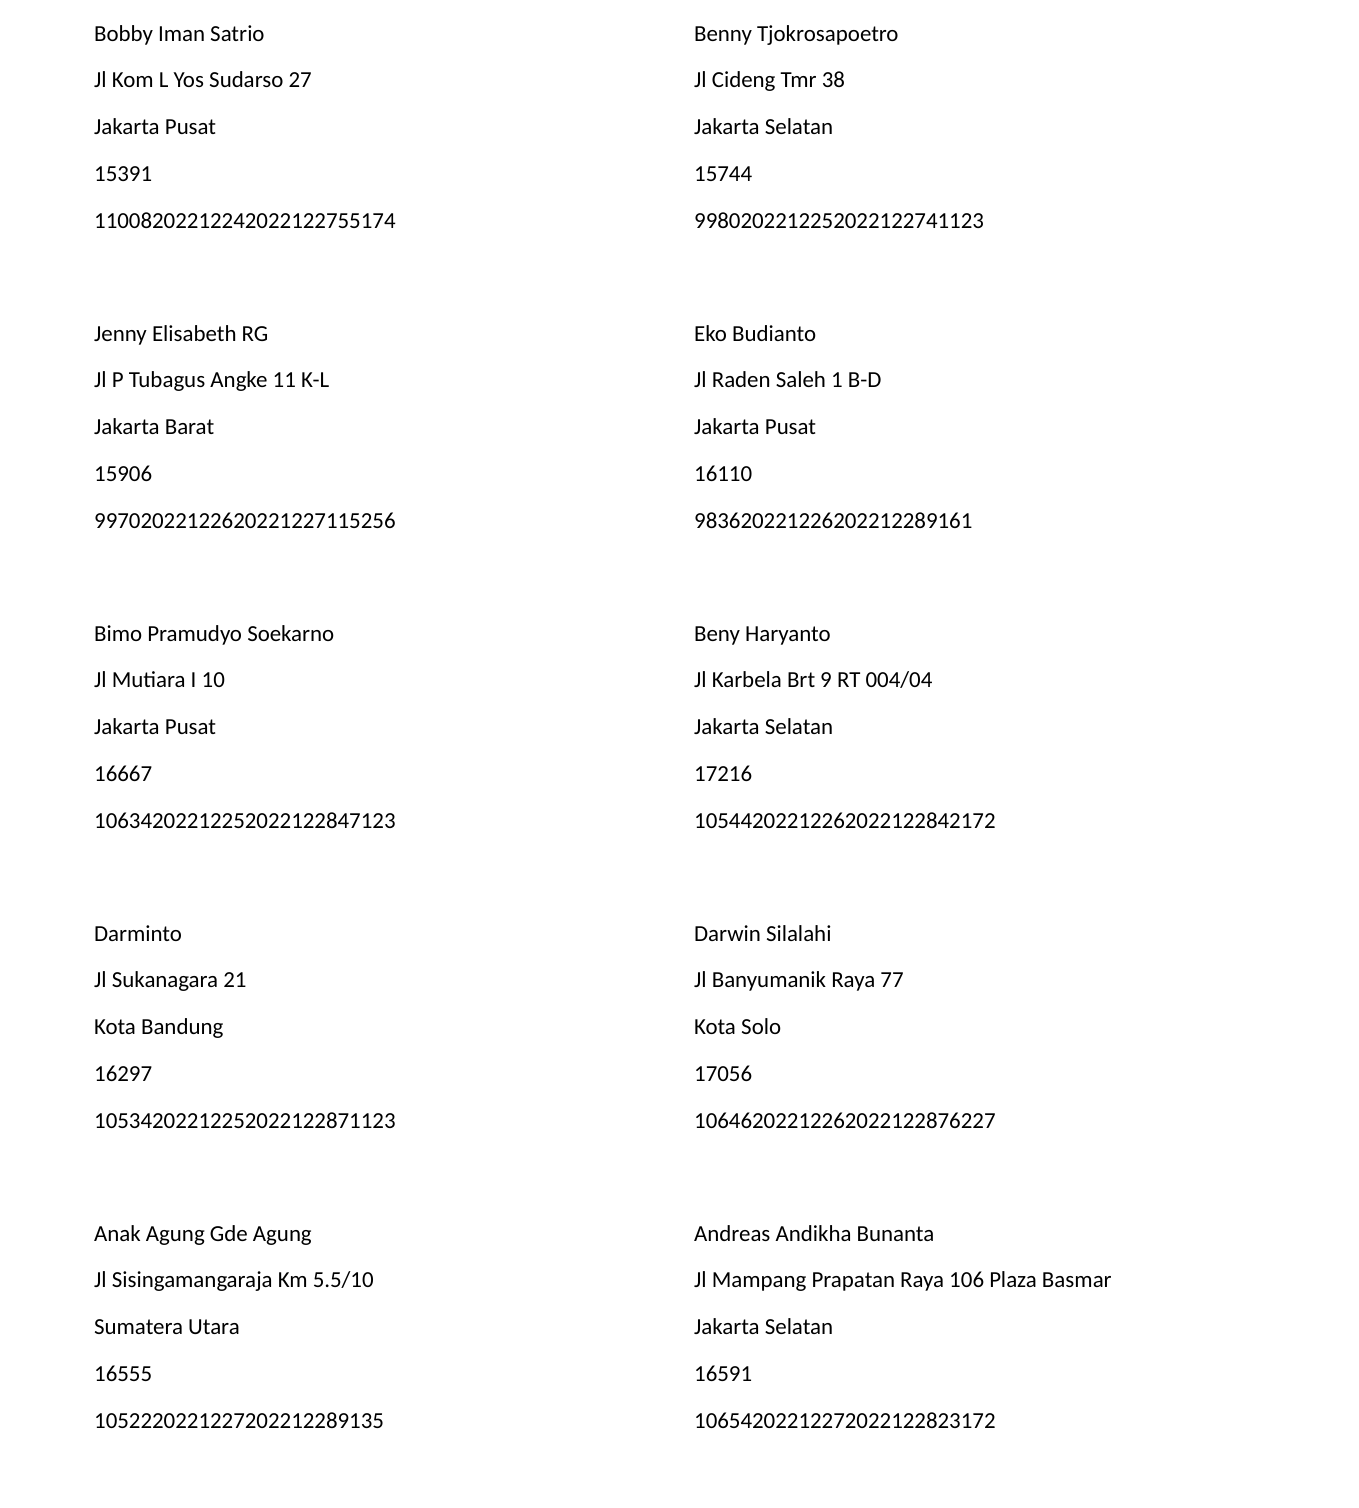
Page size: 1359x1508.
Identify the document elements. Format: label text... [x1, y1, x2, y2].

table_cell Bimo Pramudyo Soekarno Jl Mutiara I 10 Jakarta Pusat 16667 10634202212252022122847123 [77, 607, 677, 907]
table_cell Darwin Silalahi Jl Banyumanik Raya 77 Kota Solo 17056 10646202212262022122876227 [677, 907, 1277, 1207]
table_cell Jenny Elisabeth RG Jl P Tubagus Angke 11 K-L Jakarta Barat 15906 99702022122620221227115256 [77, 307, 677, 607]
table_header Benny Tjokrosapoetro Jl Cideng Tmr 38 Jakarta Selatan 15744 9980202212252022122741123 [677, 7, 1277, 307]
table_cell Andreas Andikha Bunanta Jl Mampang Prapatan Raya 106 Plaza Basmar Jakarta Selatan 16591 10654202212272022122823172 [677, 1207, 1277, 1507]
table_cell Darminto Jl Sukanagara 21 Kota Bandung 16297 10534202212252022122871123 [77, 907, 677, 1207]
table_cell Beny Haryanto Jl Karbela Brt 9 RT 004/04 Jakarta Selatan 17216 10544202212262022122842172 [677, 607, 1277, 907]
table_cell Anak Agung Gde Agung Jl Sisingamangaraja Km 5.5/10 Sumatera Utara 16555 1052220221227202212289135 [77, 1207, 677, 1507]
table_header Bobby Iman Satrio Jl Kom L Yos Sudarso 27 Jakarta Pusat 15391 11008202212242022122755174 [77, 7, 677, 307]
table_cell Eko Budianto Jl Raden Saleh 1 B-D Jakarta Pusat 16110 983620221226202212289161 [677, 307, 1277, 607]
